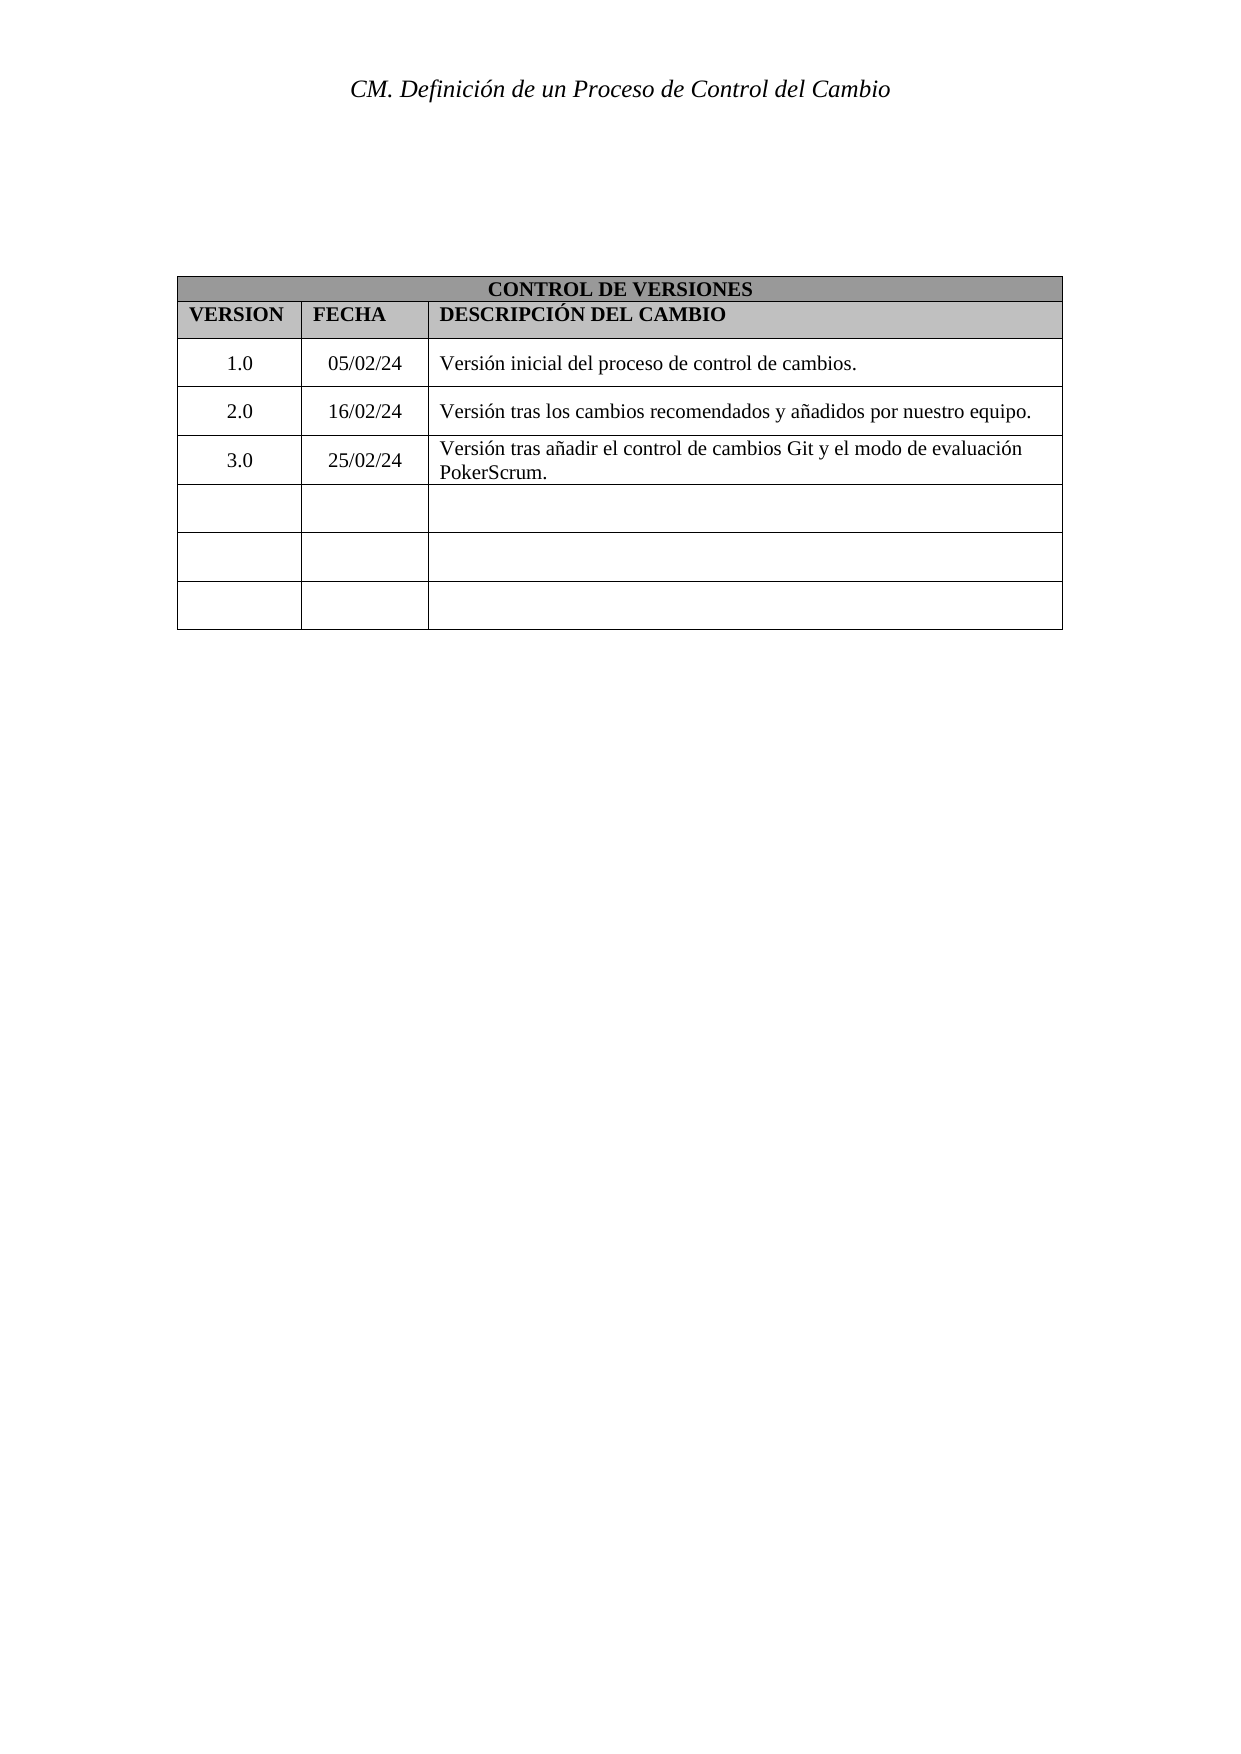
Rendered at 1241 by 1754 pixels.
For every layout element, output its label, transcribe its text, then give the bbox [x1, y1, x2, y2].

table_header CONTROL DE VERSIONES [178, 277, 1062, 301]
table_cell 2.0 [178, 387, 301, 435]
table_cell [178, 485, 301, 532]
table_cell [302, 533, 428, 581]
table_cell [429, 485, 1062, 532]
table_cell [302, 582, 428, 629]
table_cell VERSION [178, 302, 301, 338]
table_cell Versión tras los cambios recomendados y añadidos por nuestro equipo. [429, 387, 1062, 435]
table_cell [429, 533, 1062, 581]
table_cell Versión inicial del proceso de control de cambios. [429, 339, 1062, 386]
table_cell Versión tras añadir el control de cambios Git y el modo de evaluación PokerScrum. [429, 436, 1062, 484]
table_cell [178, 582, 301, 629]
table_cell 25/02/24 [302, 436, 428, 484]
table_cell DESCRIPCIÓN DEL CAMBIO [429, 302, 1062, 338]
table_cell FECHA [302, 302, 428, 338]
table_cell 05/02/24 [302, 339, 428, 386]
table_cell [178, 533, 301, 581]
table_cell [302, 485, 428, 532]
table_cell 1.0 [178, 339, 301, 386]
table_cell 16/02/24 [302, 387, 428, 435]
table_cell 3.0 [178, 436, 301, 484]
table_cell [429, 582, 1062, 629]
